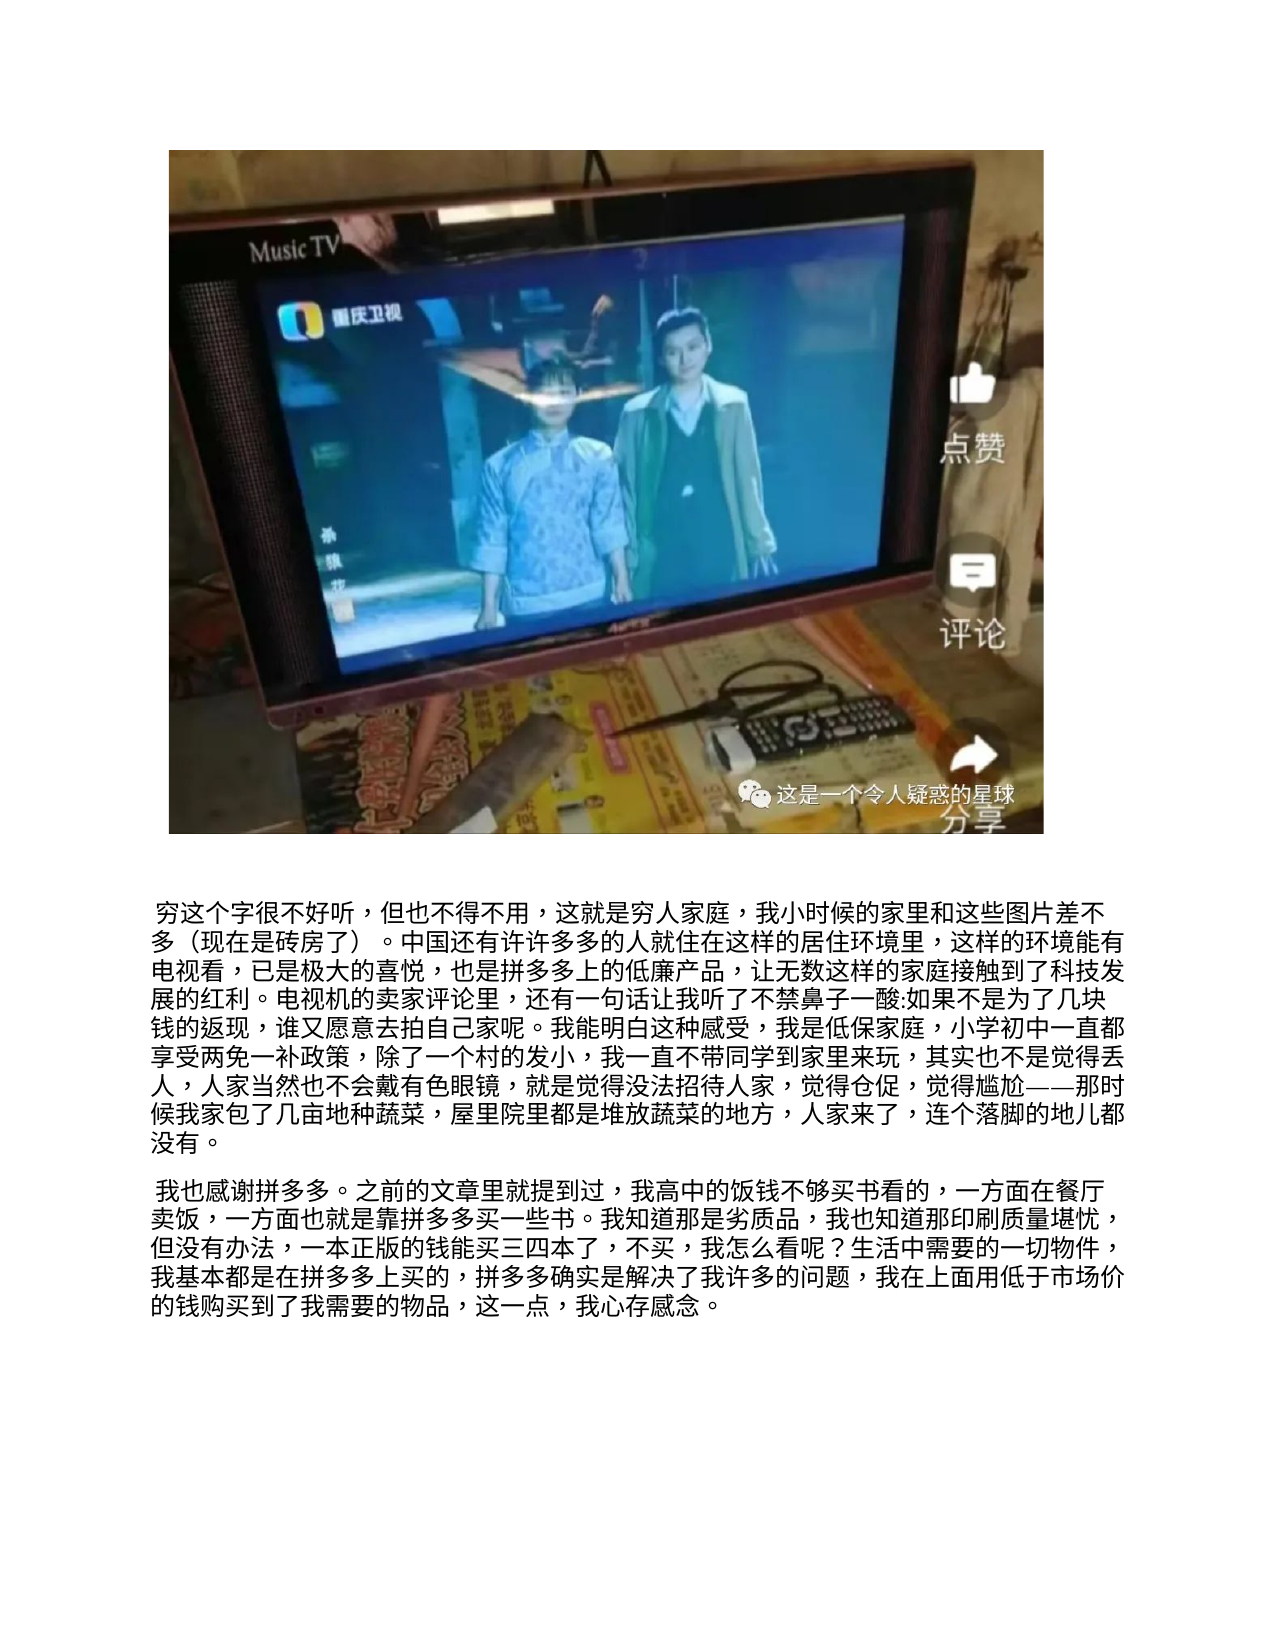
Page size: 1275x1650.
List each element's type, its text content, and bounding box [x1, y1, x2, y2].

text 我也感谢拼多多。之前的文章里就提到过，我高中的饭钱不够买书看的，一方面在餐厅卖饭，一方面也就是靠拼多多买一些书。我知道那是劣质品，我也知道那印刷质量堪忧，但没有办法，一本正版的钱能买三四本了，不买，我怎么看呢？生活中需要的一切物件，我基本都是在拼多多上买的，拼多多确实是解决了我许多的问题，我在上面用低于市场价的钱购买到了我需要的物品，这一点，我心存感念。 [150, 1177, 1125, 1321]
picture [168, 150, 1044, 834]
text 穷这个字很不好听，但也不得不用，这就是穷人家庭，我小时候的家里和这些图片差不多（现在是砖房了）。中国还有许许多多的人就住在这样的居住环境里，这样的环境能有电视看，已是极大的喜悦，也是拼多多上的低廉产品，让无数这样的家庭接触到了科技发展的红利。电视机的卖家评论里，还有一句话让我听了不禁鼻子一酸:如果不是为了几块钱的返现，谁又愿意去拍自己家呢。我能明白这种感受，我是低保家庭，小学初中一直都享受两免一补政策，除了一个村的发小，我一直不带同学到家里来玩，其实也不是觉得丢人，人家当然也不会戴有色眼镜，就是觉得没法招待人家，觉得仓促，觉得尴尬——那时候我家包了几亩地种蔬菜，屋里院里都是堆放蔬菜的地方，人家来了，连个落脚的地儿都没有。 [150, 900, 1125, 1159]
